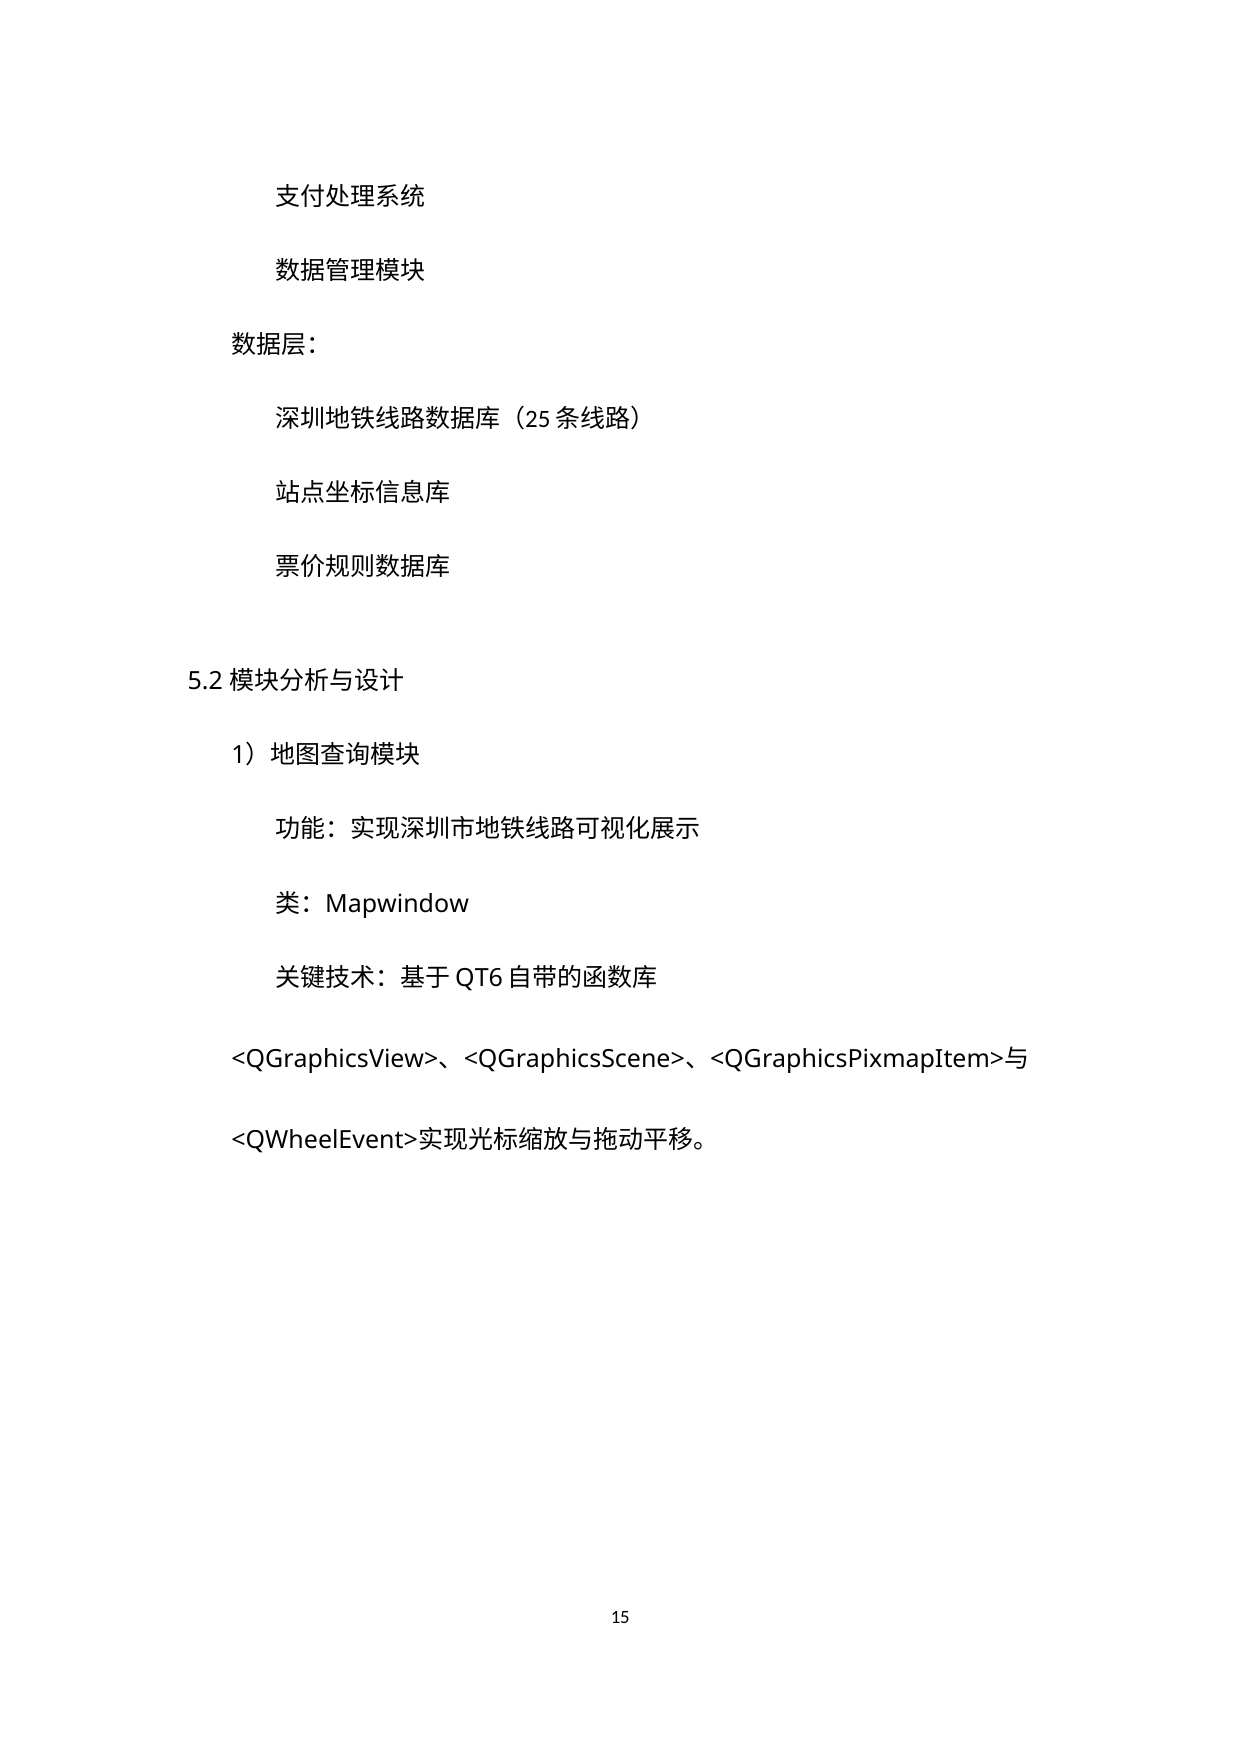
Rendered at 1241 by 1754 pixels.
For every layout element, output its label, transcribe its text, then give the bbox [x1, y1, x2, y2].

text 关键技术：基于QT6自带的函数库 <QGraphicsView>、<QGraphicsScene>、<QGraphicsPixmapItem>与<QWheelEvent>实现光标缩放与拖动平移。 [231, 943, 1053, 1170]
text 深圳地铁线路数据库（25条线路） [231, 384, 1053, 449]
text 数据层： [187, 310, 1053, 375]
subtitle 5.2 模块分析与设计 [187, 646, 1053, 711]
text 1）地图查询模块 [187, 721, 1053, 786]
text 支付处理系统 [231, 162, 1053, 227]
text 站点坐标信息库 [231, 458, 1053, 523]
text 票价规则数据库 [231, 532, 1053, 597]
text 功能：实现深圳市地铁线路可视化展示 [231, 794, 1053, 859]
text 数据管理模块 [231, 236, 1053, 301]
text 类：Mapwindow [231, 869, 1053, 934]
